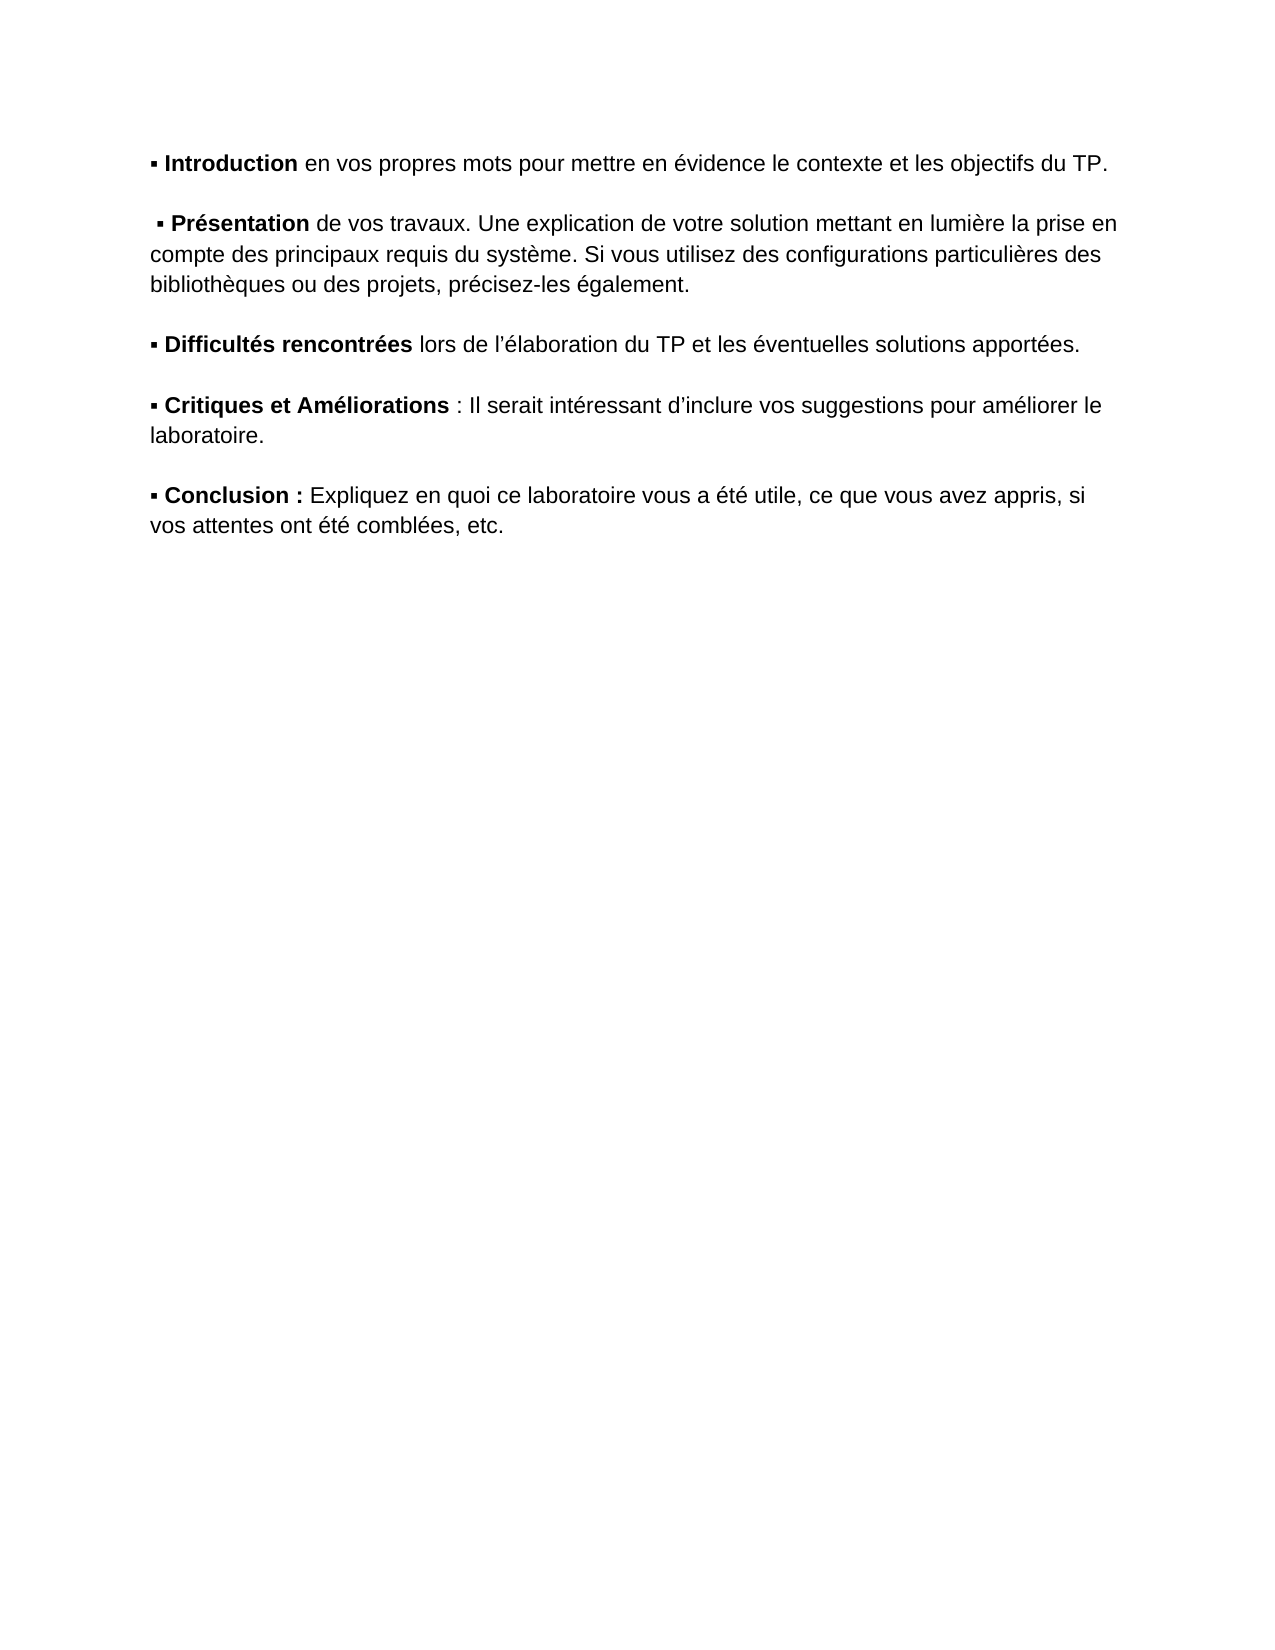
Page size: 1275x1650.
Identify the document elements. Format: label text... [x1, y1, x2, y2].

text ▪ Présentation de vos travaux. Une explication de votre solution mettant en lumière la prise en compte des principaux requis du système. Si vous utilisez des configurations particulières des bibliothèques ou des projets, précisez-les également. [150, 210, 1125, 297]
text ▪ Introduction en vos propres mots pour mettre en évidence le contexte et les objectifs du TP. [150, 150, 1125, 176]
text ▪ Conclusion : Expliquez en quoi ce laboratoire vous a été utile, ce que vous avez appris, si vos attentes ont été comblées, etc. [150, 482, 1125, 539]
text ▪ Critiques et Améliorations : Il serait intéressant d’inclure vos suggestions pour améliorer le laboratoire. [150, 392, 1125, 448]
text ▪ Difficultés rencontrées lors de l’élaboration du TP et les éventuelles solutions apportées. [150, 331, 1125, 358]
